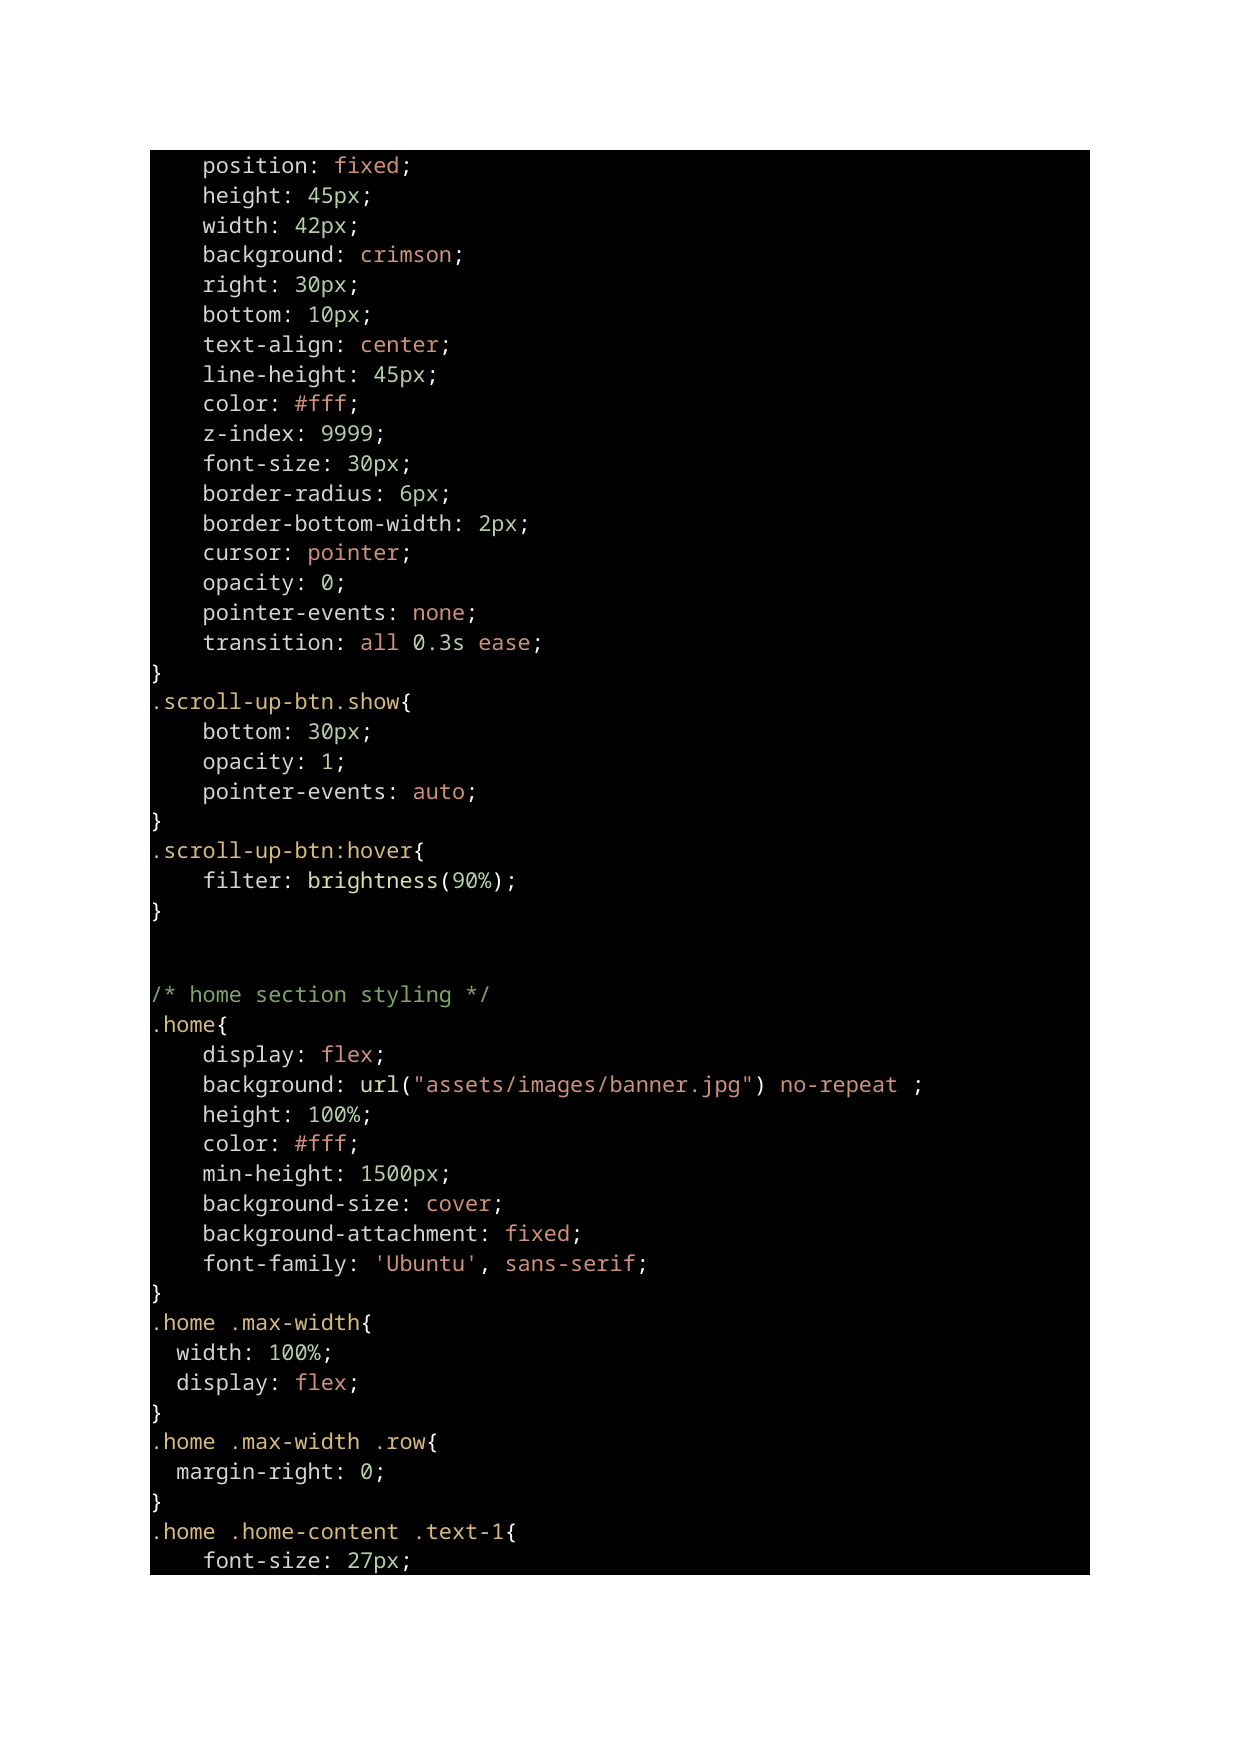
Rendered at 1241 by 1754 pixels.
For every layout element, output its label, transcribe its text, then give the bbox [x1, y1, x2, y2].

text z-index: 9999; [150, 418, 1090, 448]
text opacity: 0; [150, 567, 1090, 597]
text bottom: 30px; [150, 716, 1090, 746]
text .home{ [150, 1009, 1090, 1039]
text border-bottom-width: 2px; [150, 507, 1090, 537]
text height: 45px; [150, 180, 1090, 209]
text .scroll-up-btn.show{ [150, 686, 1090, 716]
text display: flex; [150, 1039, 1090, 1069]
text right: 30px; [150, 269, 1090, 299]
text .home .max-width{ [150, 1307, 1090, 1337]
text font-size: 27px; [150, 1545, 1090, 1575]
text min-height: 1500px; [150, 1158, 1090, 1188]
text } [150, 656, 1090, 686]
text background-attachment: fixed; [150, 1218, 1090, 1247]
text background: crimson; [150, 239, 1090, 269]
text } [150, 1486, 1090, 1516]
text background: url("assets/images/banner.jpg") no-repeat ; [150, 1069, 1090, 1098]
text .home .home-content .text-1{ [150, 1516, 1090, 1545]
text filter: brightness(90%); [150, 865, 1090, 895]
text bottom: 10px; [150, 299, 1090, 329]
text } [150, 895, 1090, 924]
text pointer-events: none; [150, 597, 1090, 627]
text text-align: center; [150, 329, 1090, 358]
text transition: all 0.3s ease; [150, 627, 1090, 656]
text .home .max-width .row{ [150, 1426, 1090, 1456]
text } [150, 1277, 1090, 1307]
text color: #fff; [150, 1128, 1090, 1158]
text .scroll-up-btn:hover{ [150, 835, 1090, 865]
text /* home section styling */ [150, 979, 1090, 1009]
text opacity: 1; [150, 746, 1090, 776]
text margin-right: 0; [150, 1456, 1090, 1486]
text cursor: pointer; [150, 537, 1090, 567]
text background-size: cover; [150, 1188, 1090, 1218]
text line-height: 45px; [150, 358, 1090, 388]
text } [150, 1396, 1090, 1426]
text width: 42px; [150, 209, 1090, 239]
text border-radius: 6px; [150, 478, 1090, 507]
text font-size: 30px; [150, 448, 1090, 478]
text } [150, 805, 1090, 835]
text display: flex; [150, 1367, 1090, 1396]
text pointer-events: auto; [150, 776, 1090, 805]
text font-family: 'Ubuntu', sans-serif; [150, 1247, 1090, 1277]
text position: fixed; [150, 150, 1090, 180]
text height: 100%; [150, 1098, 1090, 1128]
text color: #fff; [150, 388, 1090, 418]
text width: 100%; [150, 1337, 1090, 1367]
